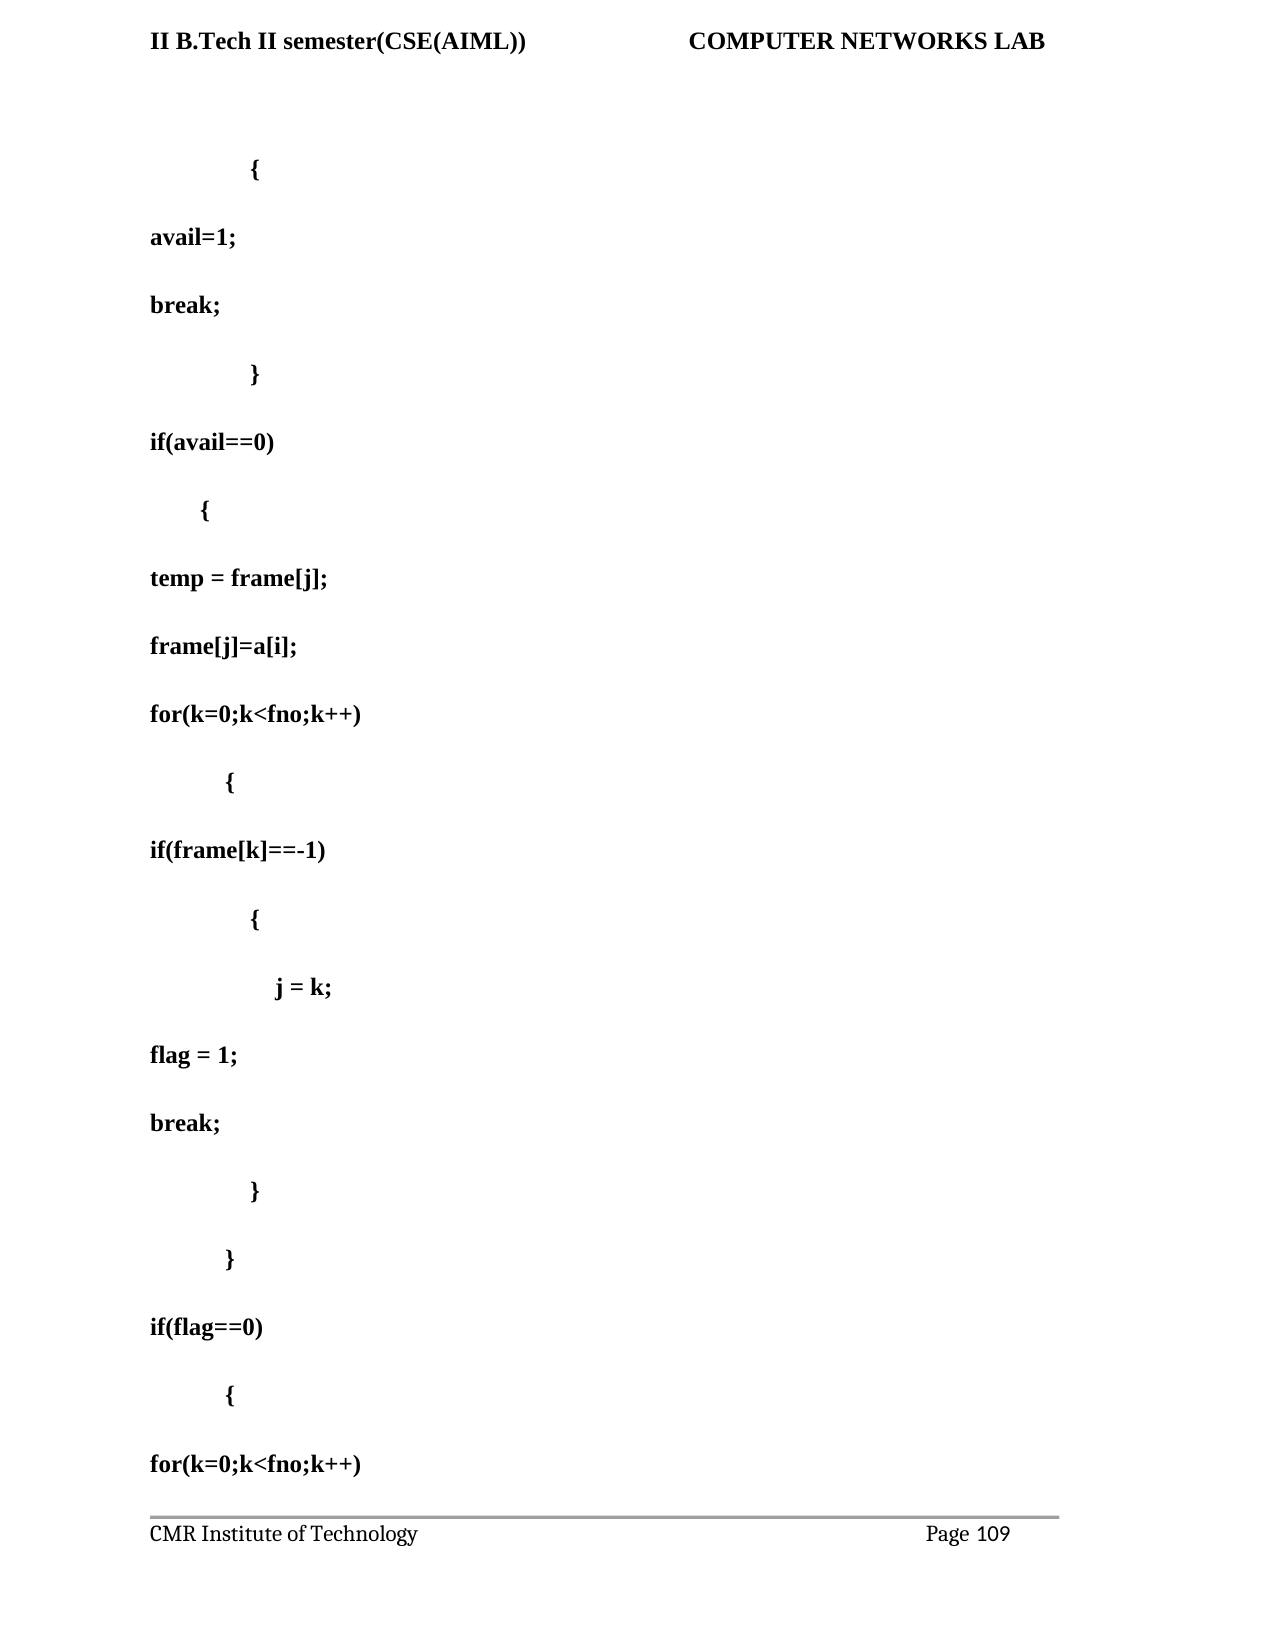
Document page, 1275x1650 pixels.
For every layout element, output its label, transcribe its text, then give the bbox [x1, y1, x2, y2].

text flag = 1; [150, 1040, 1059, 1069]
text if(avail==0) [150, 427, 1059, 456]
text if(flag==0) [150, 1312, 1059, 1341]
text break; [150, 1108, 1059, 1137]
text } [150, 359, 1059, 387]
text } [150, 1176, 1059, 1205]
text avail=1; [150, 222, 1059, 251]
text } [150, 1244, 1059, 1273]
text temp = frame[j]; [150, 563, 1059, 592]
text { [150, 154, 1059, 183]
text for(k=0;k<fno;k++) [150, 1449, 1059, 1477]
text { [150, 1381, 1059, 1409]
text for(k=0;k<fno;k++) [150, 699, 1059, 728]
text break; [150, 291, 1059, 319]
text j = k; [150, 972, 1059, 1001]
text frame[j]=a[i]; [150, 631, 1059, 660]
text { [150, 904, 1059, 932]
text if(frame[k]==-1) [150, 836, 1059, 864]
text { [150, 495, 1059, 524]
text { [150, 767, 1059, 796]
